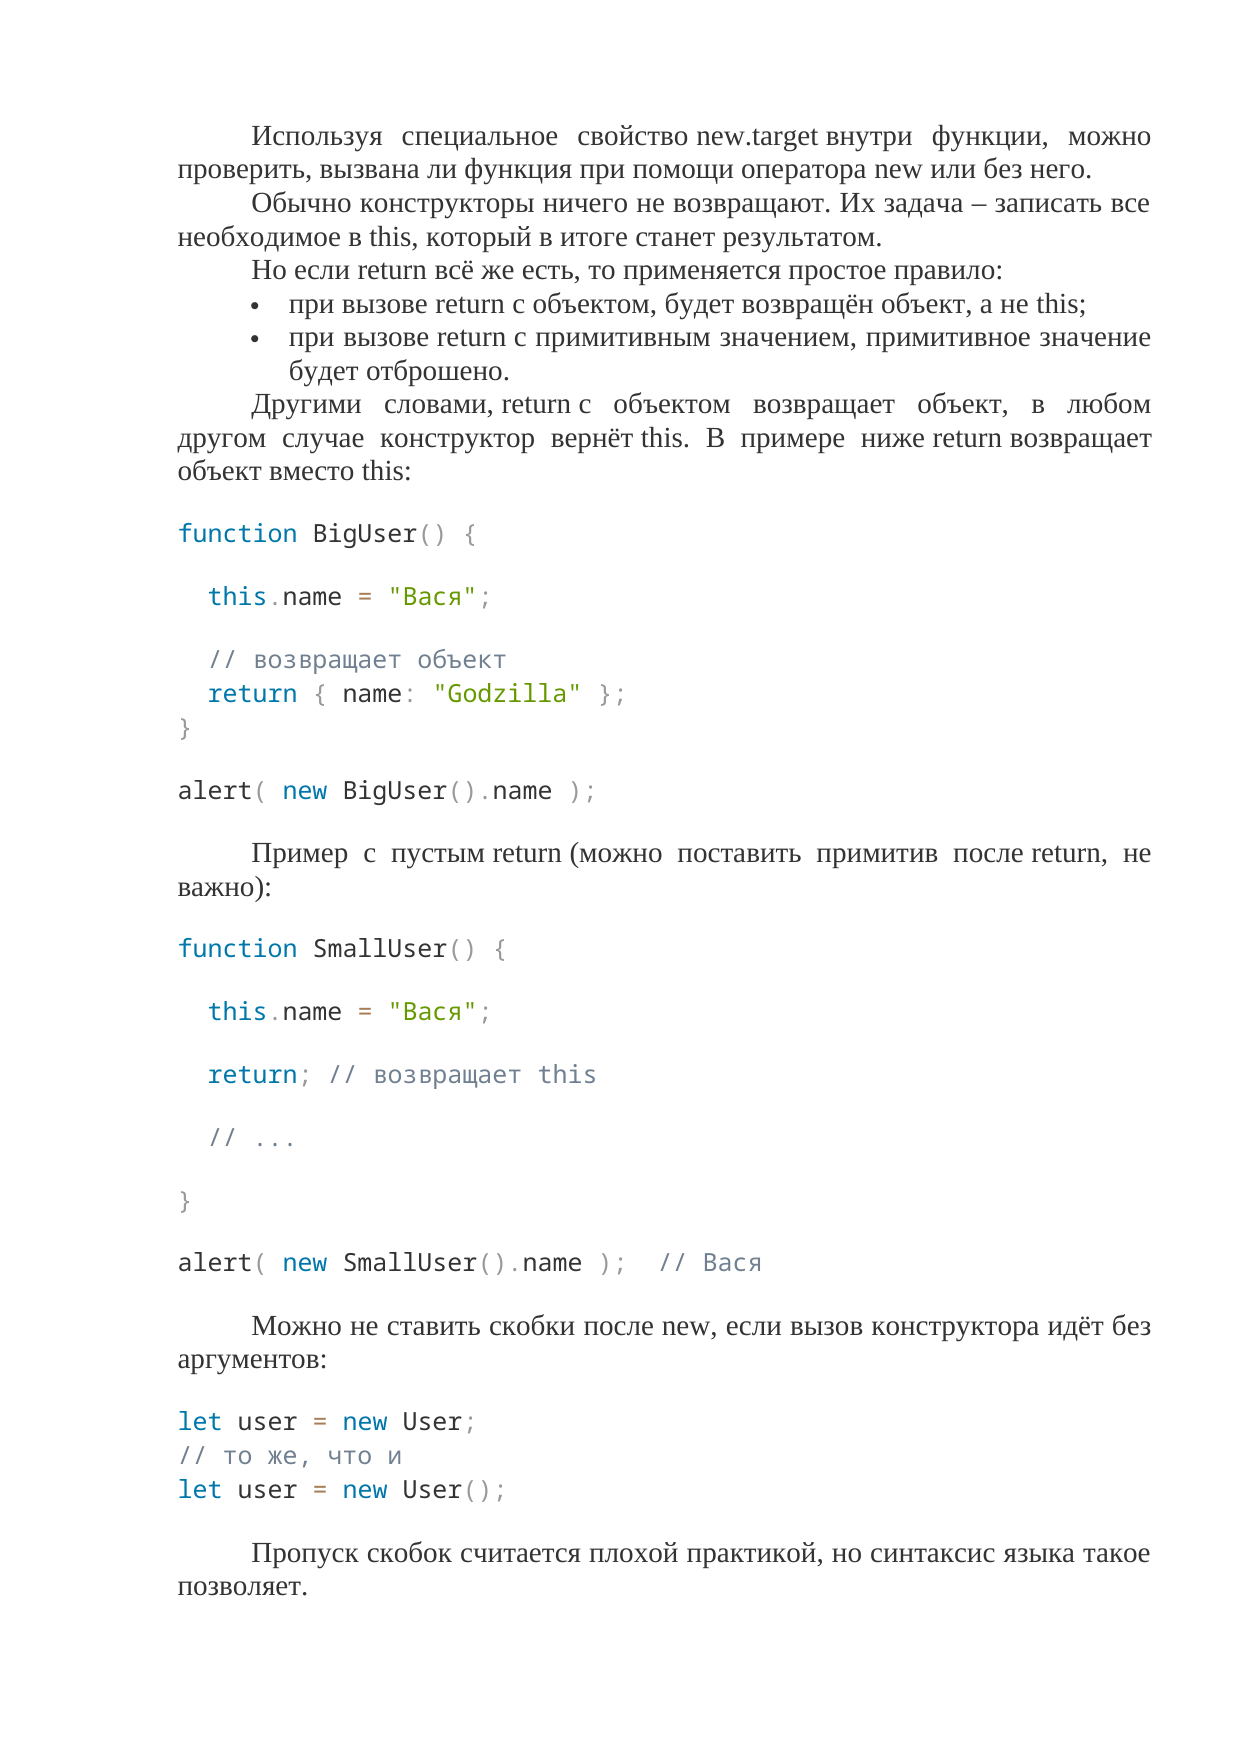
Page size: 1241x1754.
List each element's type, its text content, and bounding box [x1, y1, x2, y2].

text function SmallUser() { [177, 931, 1152, 965]
text } [177, 709, 1152, 744]
text Можно не ставить скобки после new, если вызов конструктора идёт без аргументов: [177, 1308, 1152, 1375]
list при вызове return с примитивным значением, примитивное значение будет отброшено. [251, 319, 1152, 386]
text alert( new BigUser().name ); [177, 772, 1152, 806]
text // ... [177, 1119, 1152, 1153]
text alert( new SmallUser().name ); // Вася [177, 1245, 1152, 1279]
text Но если return всё же есть, то применяется простое правило: [177, 252, 1152, 286]
text // возвращает объект [177, 641, 1152, 676]
text function BigUser() { [177, 516, 1152, 550]
text Пример с пустым return (можно поставить примитив после return, не важно): [177, 835, 1152, 902]
text return; // возвращает this [177, 1057, 1152, 1091]
text this.name = "Вася"; [177, 579, 1152, 613]
text } [177, 1182, 1152, 1216]
list при вызове return с объектом, будет возвращён объект, а не this; [251, 286, 1152, 319]
text return { name: "Godzilla" }; [177, 676, 1152, 709]
text Используя специальное свойство new.target внутри функции, можно проверить, вызвана ли функция при помощи оператора new или без него. [177, 118, 1152, 185]
text this.name = "Вася"; [177, 994, 1152, 1028]
text Пропуск скобок считается плохой практикой, но синтаксис языка такое позволяет. [177, 1535, 1152, 1602]
text Обычно конструкторы ничего не возвращают. Их задача – записать все необходимое в this, который в итоге станет результатом. [177, 185, 1152, 252]
text Другими словами, return с объектом возвращает объект, в любом другом случае конструктор вернёт this. В примере ниже return возвращает объект вместо this: [177, 386, 1152, 487]
text let user = new User(); [177, 1472, 1152, 1506]
text // то же, что и [177, 1438, 1152, 1472]
text let user = new User; [177, 1404, 1152, 1438]
